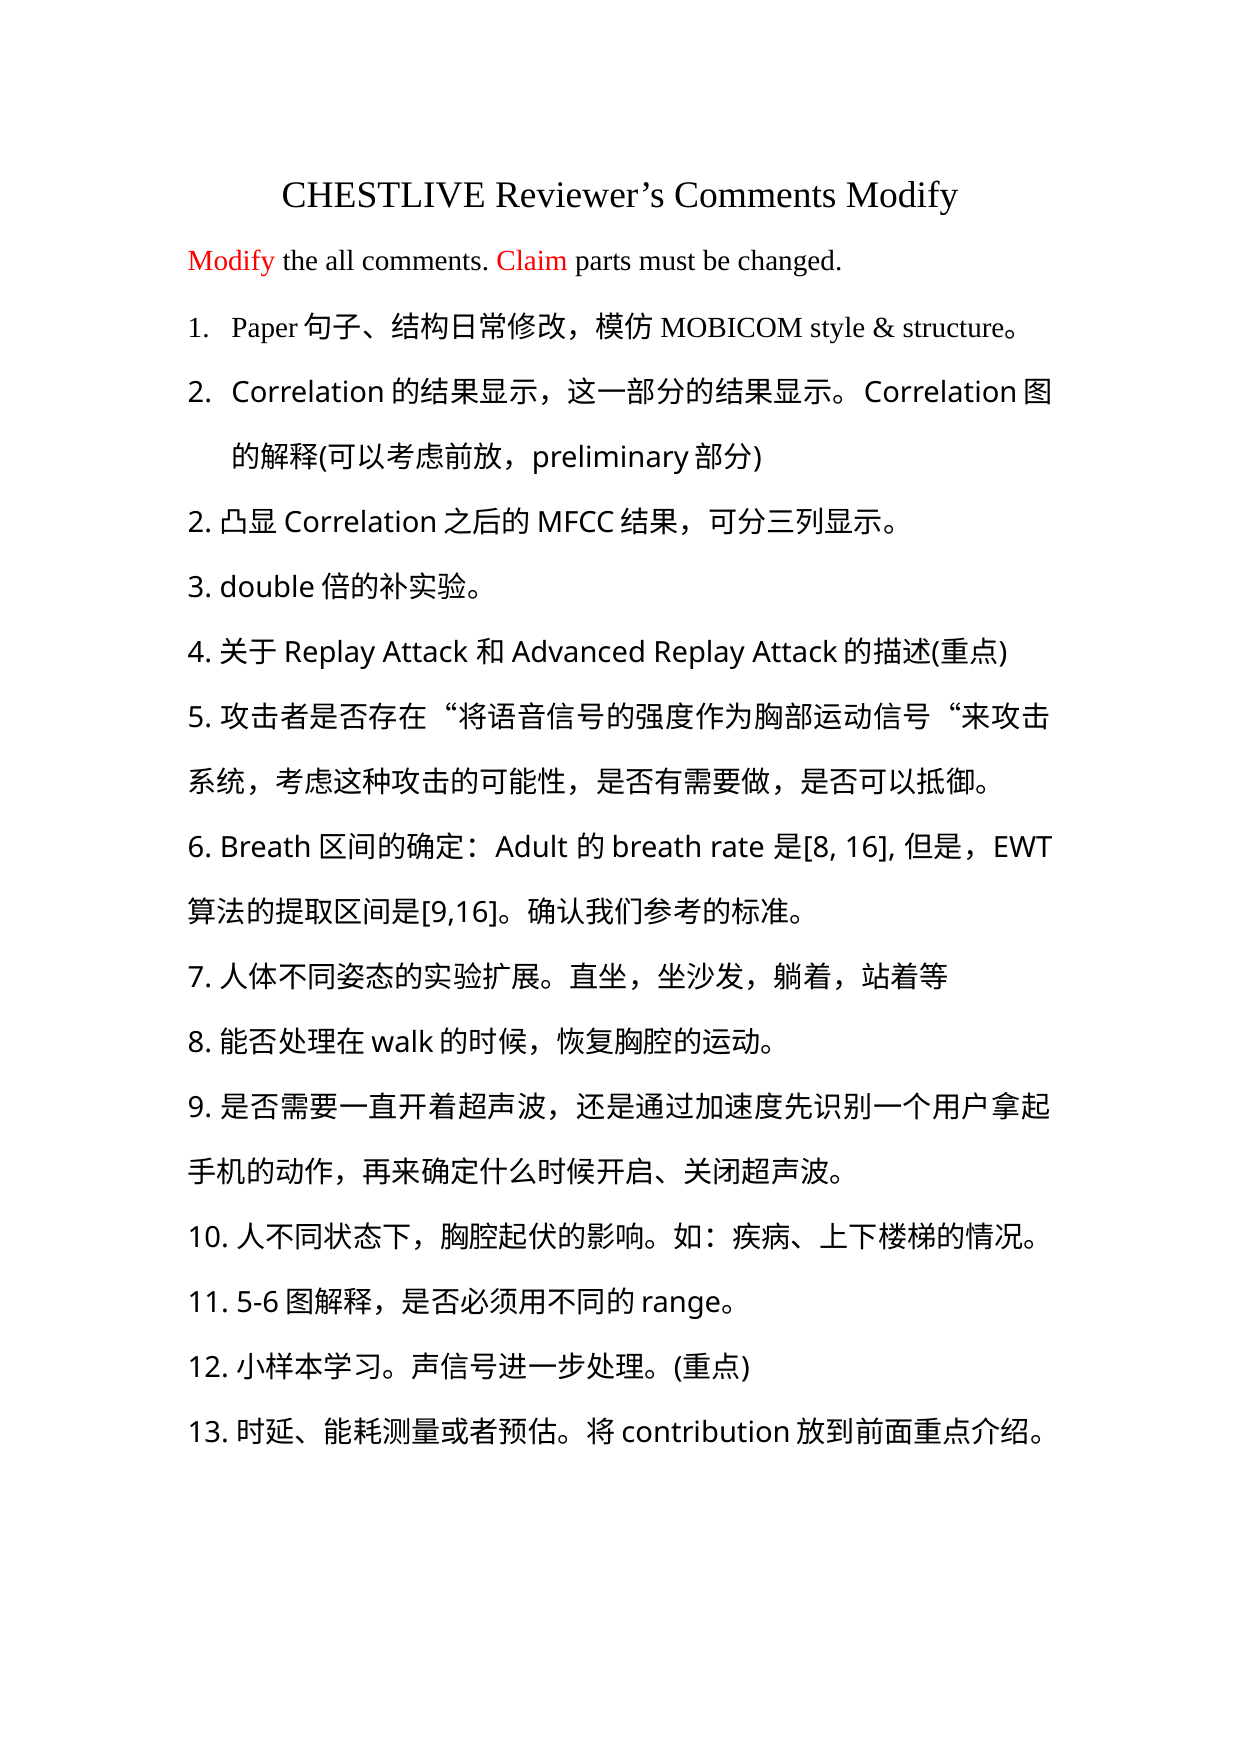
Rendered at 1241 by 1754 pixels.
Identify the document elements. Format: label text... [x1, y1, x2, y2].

list Correlation的结果显示，这一部分的结果显示。Correlation图的解释(可以考虑前放，preliminary部分) [187, 357, 1053, 487]
text 10. 人不同状态下，胸腔起伏的影响。如：疾病、上下楼梯的情况。 [187, 1202, 1053, 1267]
text 5. 攻击者是否存在“将语音信号的强度作为胸部运动信号“来攻击系统，考虑这种攻击的可能性，是否有需要做，是否可以抵御。 [187, 682, 1053, 812]
text 2. 凸显Correlation之后的MFCC结果，可分三列显示。 [187, 487, 1053, 552]
text 3. double倍的补实验。 [187, 552, 1053, 617]
text 11. 5-6图解释，是否必须用不同的range。 [187, 1267, 1053, 1332]
text 4. 关于Replay Attack 和 Advanced Replay Attack的描述(重点) [187, 617, 1053, 682]
text 7. 人体不同姿态的实验扩展。直坐，坐沙发，躺着，站着等 [187, 942, 1053, 1007]
text CHESTLIVE Reviewer’s Comments Modify [187, 162, 1053, 227]
text 9. 是否需要一直开着超声波，还是通过加速度先识别一个用户拿起手机的动作，再来确定什么时候开启、关闭超声波。 [187, 1072, 1053, 1202]
list Paper句子、结构日常修改，模仿 MOBICOM style & structure。 [187, 292, 1053, 357]
text 8. 能否处理在walk的时候，恢复胸腔的运动。 [187, 1007, 1053, 1072]
text 12. 小样本学习。声信号进一步处理。(重点) [187, 1332, 1053, 1397]
text Modify the all comments. Claim parts must be changed. [187, 227, 1053, 292]
text 13. 时延、能耗测量或者预估。将contribution放到前面重点介绍。 [187, 1397, 1053, 1462]
text 6. Breath区间的确定：Adult 的breath rate 是[8, 16], 但是，EWT算法的提取区间是[9,16]。确认我们参考的标准。 [187, 812, 1053, 942]
